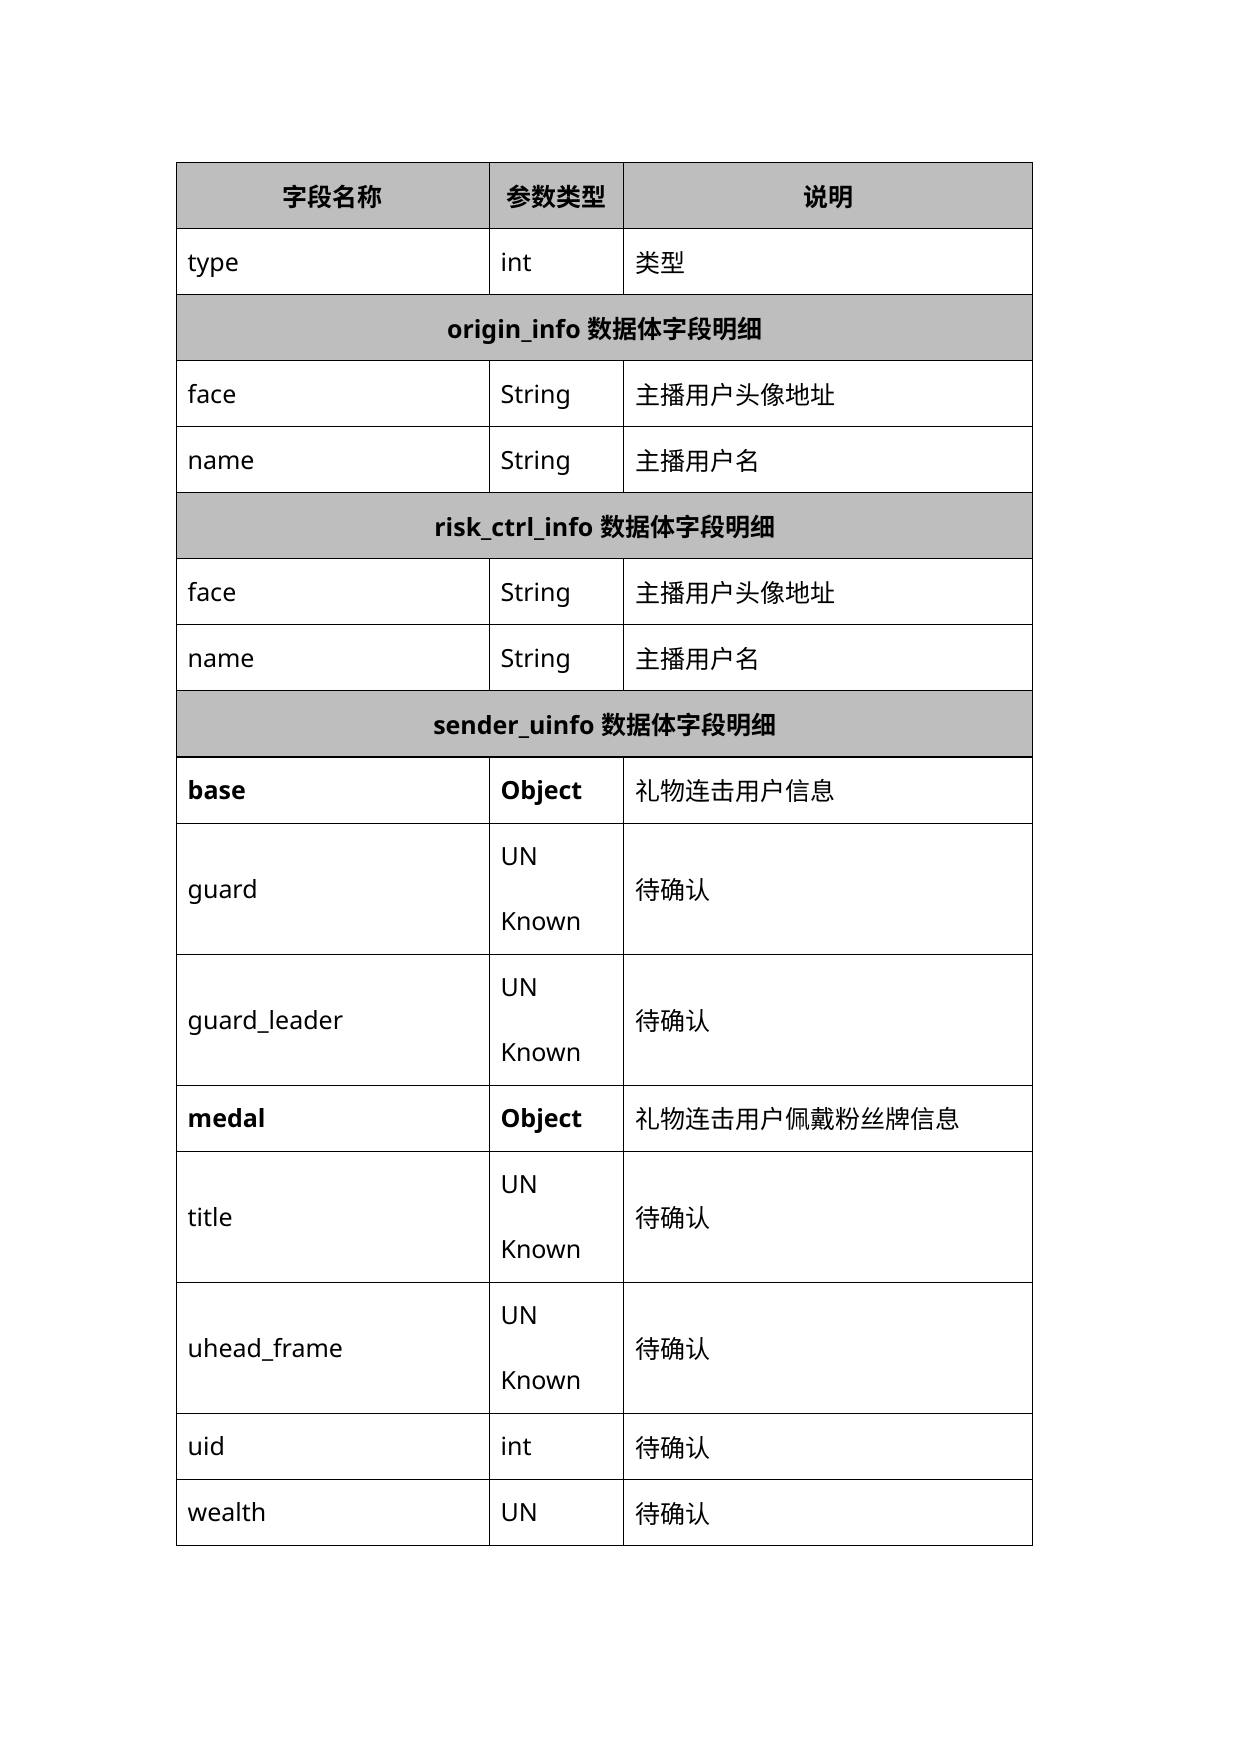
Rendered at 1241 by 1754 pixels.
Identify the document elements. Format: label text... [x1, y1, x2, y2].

table_cell 待确认 [624, 1414, 1032, 1479]
table_cell Object [490, 1086, 623, 1151]
table_cell Object [490, 758, 623, 822]
table_cell String [490, 427, 623, 492]
table_cell UN Known [490, 1480, 623, 1545]
table_cell 主播用户头像地址 [624, 361, 1032, 426]
table_cell guard [177, 824, 489, 953]
table_cell risk_ctrl_info 数据体字段明细 [177, 493, 1032, 558]
table_cell face [177, 559, 489, 624]
table_cell medal [177, 1086, 489, 1151]
table_cell title [177, 1152, 489, 1282]
table_cell 待确认 [624, 1283, 1032, 1413]
table_cell uhead_frame [177, 1283, 489, 1413]
table_cell base [177, 758, 489, 822]
table_cell name [177, 625, 489, 690]
table_cell name [177, 427, 489, 492]
table_cell 主播用户头像地址 [624, 559, 1032, 624]
table_cell int [490, 1414, 623, 1479]
table_cell 主播用户名 [624, 625, 1032, 690]
table_cell UN Known [490, 1152, 623, 1282]
table_cell type [177, 229, 489, 294]
table_cell UN Known [490, 1283, 623, 1413]
table_cell wealth [177, 1480, 489, 1545]
table_cell 待确认 [624, 1152, 1032, 1282]
table_cell 礼物连击用户信息 [624, 758, 1032, 822]
table_cell 类型 [624, 229, 1032, 294]
table_cell guard_leader [177, 955, 489, 1084]
table_header 说明 [624, 163, 1032, 228]
table_cell uid [177, 1414, 489, 1479]
table_header 参数类型 [490, 163, 623, 228]
table_cell 待确认 [624, 955, 1032, 1084]
table_cell 主播用户名 [624, 427, 1032, 492]
table_header 字段名称 [177, 163, 489, 228]
table_cell UN Known [490, 824, 623, 953]
table_cell sender_uinfo 数据体字段明细 [177, 691, 1032, 756]
table_cell String [490, 559, 623, 624]
table_cell 待确认 [624, 824, 1032, 953]
table_cell face [177, 361, 489, 426]
table_cell int [490, 229, 623, 294]
table_cell UN Known [490, 955, 623, 1084]
table_cell 待确认 [624, 1480, 1032, 1545]
table_cell String [490, 625, 623, 690]
table_cell 礼物连击用户佩戴粉丝牌信息 [624, 1086, 1032, 1151]
table_cell String [490, 361, 623, 426]
table_cell origin_info 数据体字段明细 [177, 295, 1032, 360]
